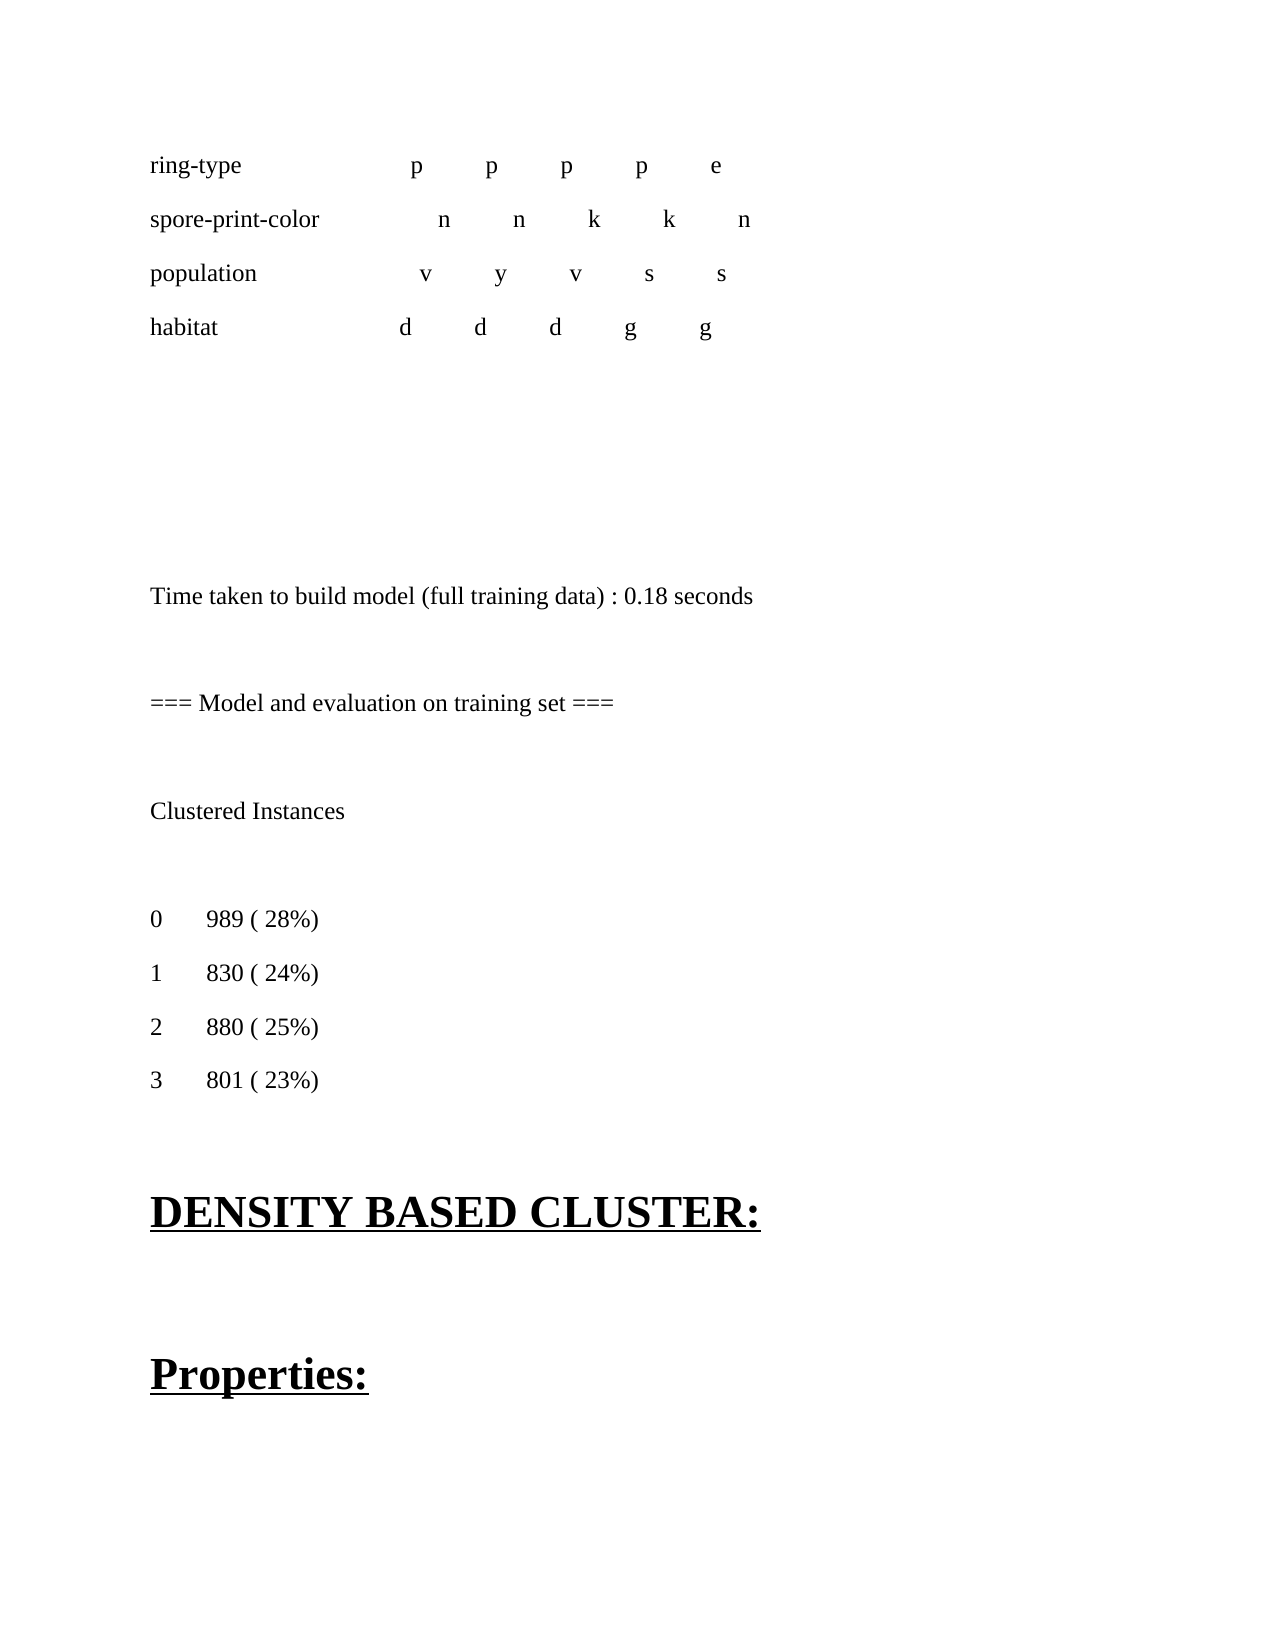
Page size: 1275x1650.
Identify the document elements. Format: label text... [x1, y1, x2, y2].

text Clustered Instances [150, 796, 1125, 825]
text ring-type p p p p e [150, 150, 1125, 179]
text 1 830 ( 24%) [150, 958, 1125, 987]
text Properties: [150, 1347, 1125, 1400]
text 3 801 ( 23%) [150, 1066, 1125, 1094]
text === Model and evaluation on training set === [150, 688, 1125, 717]
text 2 880 ( 25%) [150, 1012, 1125, 1040]
text DENSITY BASED CLUSTER: [150, 1184, 1125, 1237]
text habitat d d d g g [150, 312, 1125, 340]
text population v y v s s [150, 258, 1125, 286]
text Time taken to build model (full training data) : 0.18 seconds [150, 581, 1125, 609]
text spore-print-color n n k k n [150, 204, 1125, 233]
text 0 989 ( 28%) [150, 904, 1125, 933]
